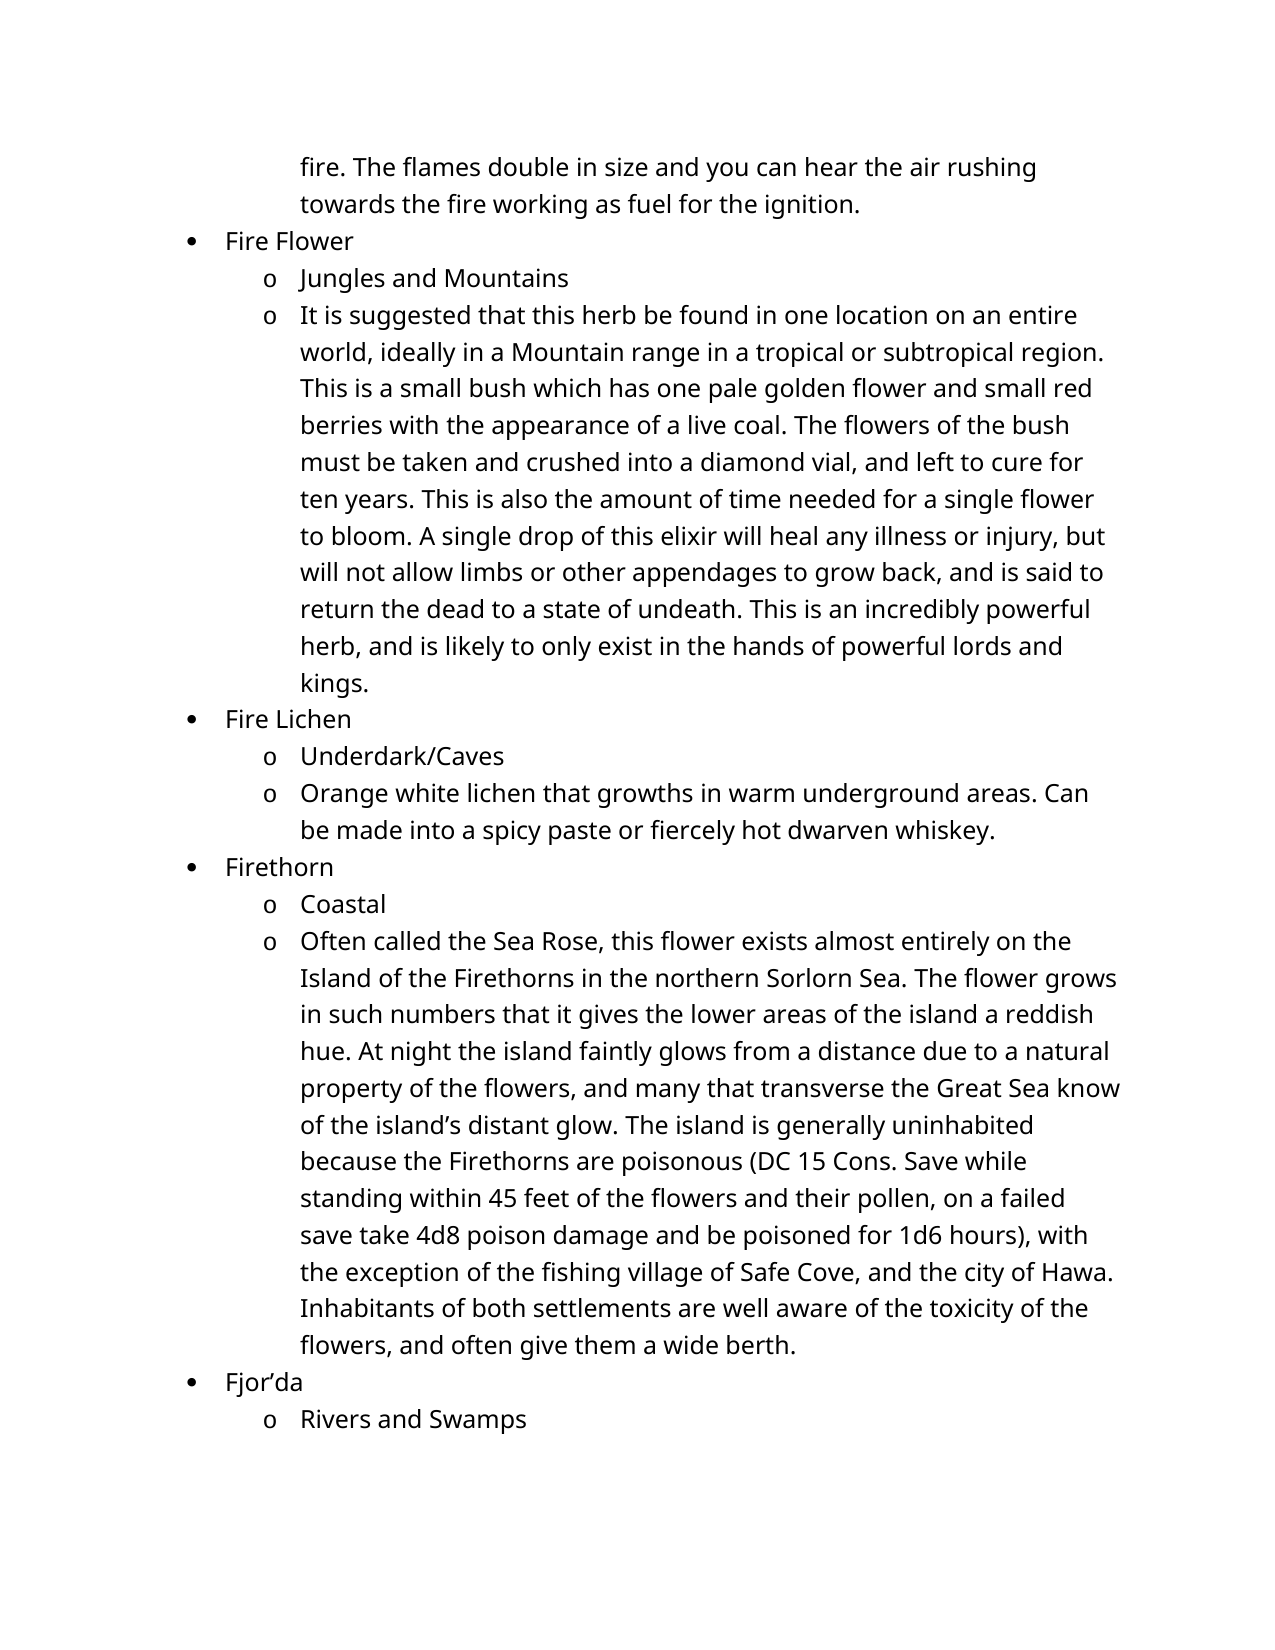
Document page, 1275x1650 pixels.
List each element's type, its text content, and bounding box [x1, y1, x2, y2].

list Rivers and Swamps [262, 1401, 1125, 1436]
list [262, 150, 1125, 221]
list Firethorn [187, 849, 1125, 883]
list Jungles and Mountains [262, 260, 1125, 294]
list Often called the Sea Rose, this flower exists almost entirely on the Island of the Firethorns in the northern Sorlorn Sea. The flower grows in such numbers that it gives the lower areas of the island a reddish hue. At night the island faintly glows from a distance due to a natural property of the flowers, and many that transverse the Great Sea know of the island’s distant glow. The island is generally uninhabited because the Firethorns are poisonous (DC 15 Cons. Save while standing within 45 feet of the flowers and their pollen, on a failed save take 4d8 poison damage and be poisoned for 1d6 hours), with the exception of the fishing village of Safe Cove, and the city of Hawa. Inhabitants of both settlements are well aware of the toxicity of the flowers, and often give them a wide berth. [262, 923, 1125, 1362]
list Coastal [262, 886, 1125, 921]
list It is suggested that this herb be found in one location on an entire world, ideally in a Mountain range in a tropical or subtropical region. This is a small bush which has one pale golden flower and small red berries with the appearance of a live coal. The flowers of the bush must be taken and crushed into a diamond vial, and left to cure for ten years. This is also the amount of time needed for a single flower to bloom. A single drop of this elixir will heal any illness or injury, but will not allow limbs or other appendages to grow back, and is said to return the dead to a state of undeath. This is an incredibly powerful herb, and is likely to only exist in the hands of powerful lords and kings. [262, 297, 1125, 699]
list Fire Lichen [187, 702, 1125, 736]
list Fjor’da [187, 1365, 1125, 1399]
list Orange white lichen that growths in warm underground areas. Can be made into a spicy paste or fiercely hot dwarven whiskey. [262, 776, 1125, 847]
list Fire Flower [187, 223, 1125, 258]
list Underdark/Caves [262, 739, 1125, 773]
